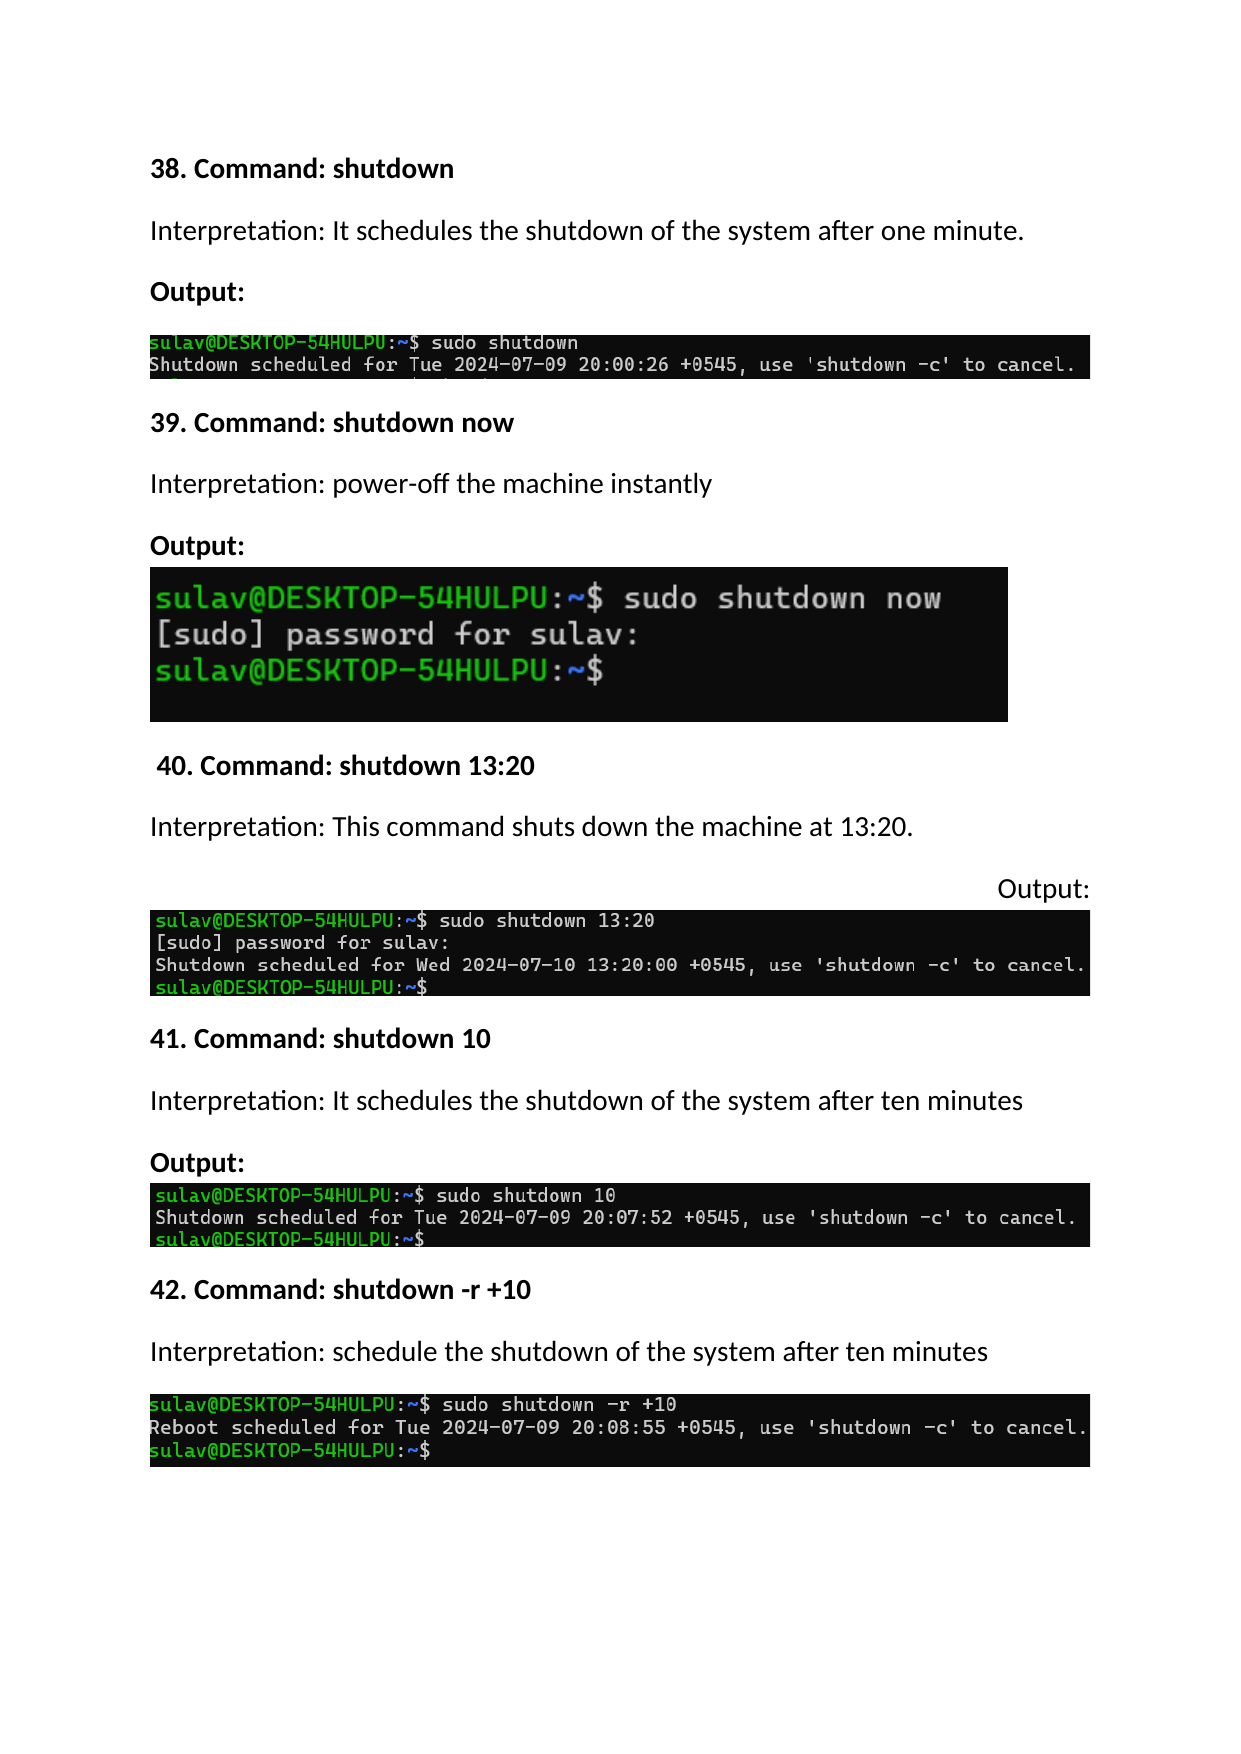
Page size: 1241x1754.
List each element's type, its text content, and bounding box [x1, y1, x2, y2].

picture [150, 910, 1091, 996]
text 42. Command: shutdown -r +10 [150, 1271, 1090, 1307]
picture [150, 567, 1008, 722]
text 38. Command: shutdown [150, 150, 1090, 186]
picture [150, 1394, 1091, 1467]
text 39. Command: shutdown now [150, 404, 1090, 439]
text Output: [150, 1144, 1090, 1183]
text 41. Command: shutdown 10 [150, 1020, 1090, 1056]
text 40. Command: shutdown 13:20 [150, 747, 1090, 782]
picture [150, 1183, 1091, 1247]
text Output: [150, 273, 1090, 309]
text Interpretation: This command shuts down the machine at 13:20. [150, 808, 1090, 844]
picture [150, 335, 1091, 379]
text Interpretation: It schedules the shutdown of the system after one minute. [150, 212, 1090, 247]
text Output: [150, 870, 1090, 910]
text Interpretation: power-off the machine instantly [150, 465, 1090, 501]
text Interpretation: schedule the shutdown of the system after ten minutes [150, 1333, 1090, 1368]
text Interpretation: It schedules the shutdown of the system after ten minutes [150, 1082, 1090, 1117]
